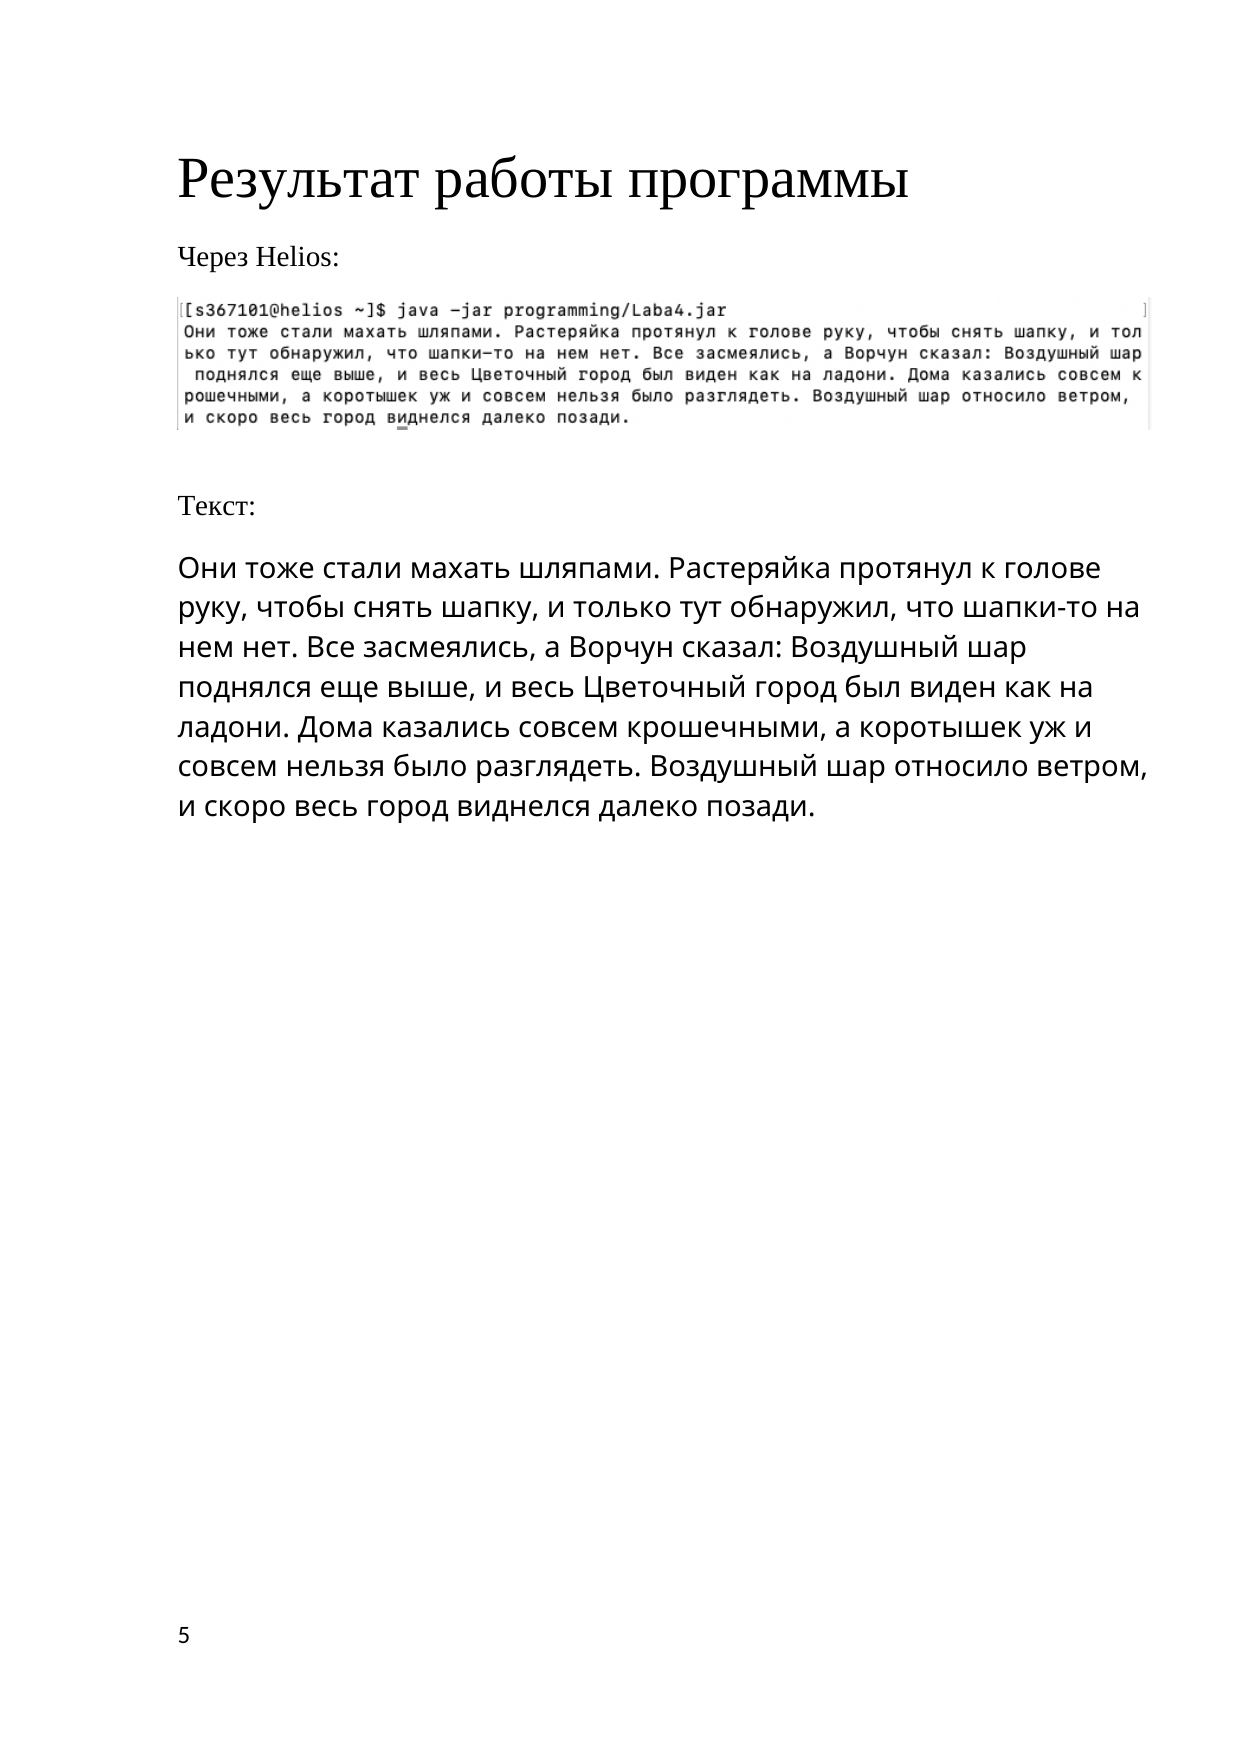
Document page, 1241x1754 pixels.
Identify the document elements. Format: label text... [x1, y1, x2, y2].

picture [177, 297, 1152, 430]
subtitle Результат работы программы [177, 143, 1152, 210]
text Через Helios: [177, 239, 1152, 272]
subtitle Они тоже стали махать шляпами. Растеряйка протянул к голове руку, чтобы снять шапку, и только тут обнаружил, что шапки-то на нем нет. Все засмеялись, a Ворчун сказал: Воздушный шар поднялся еще выше, и весь Цветочный город был виден как на ладони. Дома казались совсем крошечными, a коротышек уж и совсем нельзя было разглядеть. Воздушный шар относило ветром, и скоро весь город виднелся далеко позади. [177, 547, 1152, 825]
text Текст: [177, 488, 1152, 522]
